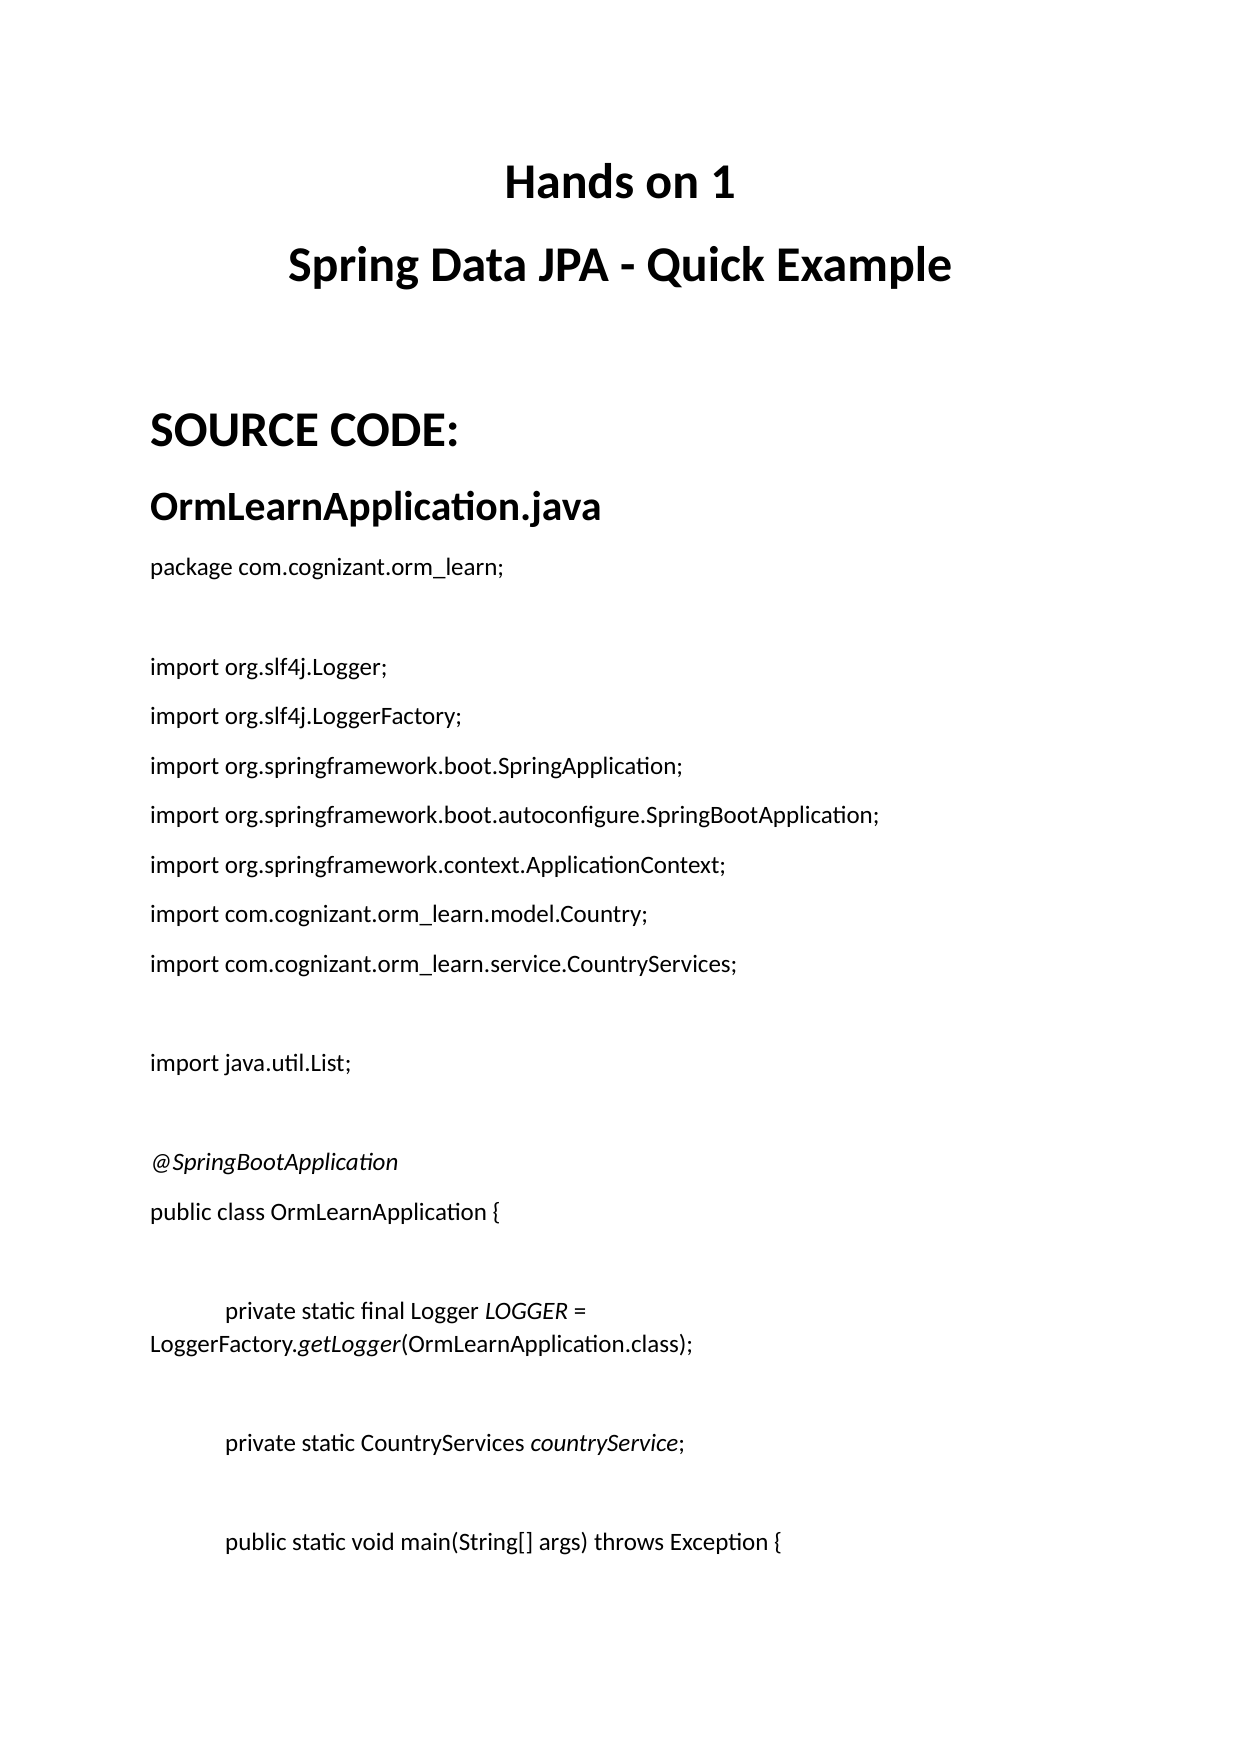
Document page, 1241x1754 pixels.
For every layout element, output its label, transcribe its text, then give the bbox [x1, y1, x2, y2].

text import org.springframework.context.ApplicationContext; [150, 849, 1090, 879]
text @SpringBootApplication [150, 1147, 1090, 1177]
text public class OrmLearnApplication { [150, 1196, 1090, 1227]
text import com.cognizant.orm_learn.service.CountryServices; [150, 948, 1090, 979]
text import java.util.List; [150, 1047, 1090, 1078]
text import org.springframework.boot.autoconfigure.SpringBootApplication; [150, 799, 1090, 830]
text private static final Logger LOGGER = LoggerFactory.getLogger(OrmLearnApplication.class); [150, 1295, 1090, 1359]
text SOURCE CODE: [150, 397, 1090, 458]
text Spring Data JPA - Quick Example [150, 232, 1090, 293]
text Hands on 1 [150, 150, 1090, 211]
text private static CountryServices countryService; [150, 1427, 1090, 1458]
text import org.springframework.boot.SpringApplication; [150, 750, 1090, 780]
text import org.slf4j.Logger; [150, 651, 1090, 681]
text public static void main(String[] args) throws Exception { [150, 1527, 1090, 1557]
text import org.slf4j.LoggerFactory; [150, 700, 1090, 731]
text import com.cognizant.orm_learn.model.Country; [150, 899, 1090, 929]
text package com.cognizant.orm_learn; [150, 552, 1090, 582]
text OrmLearnApplication.java [150, 480, 1090, 531]
